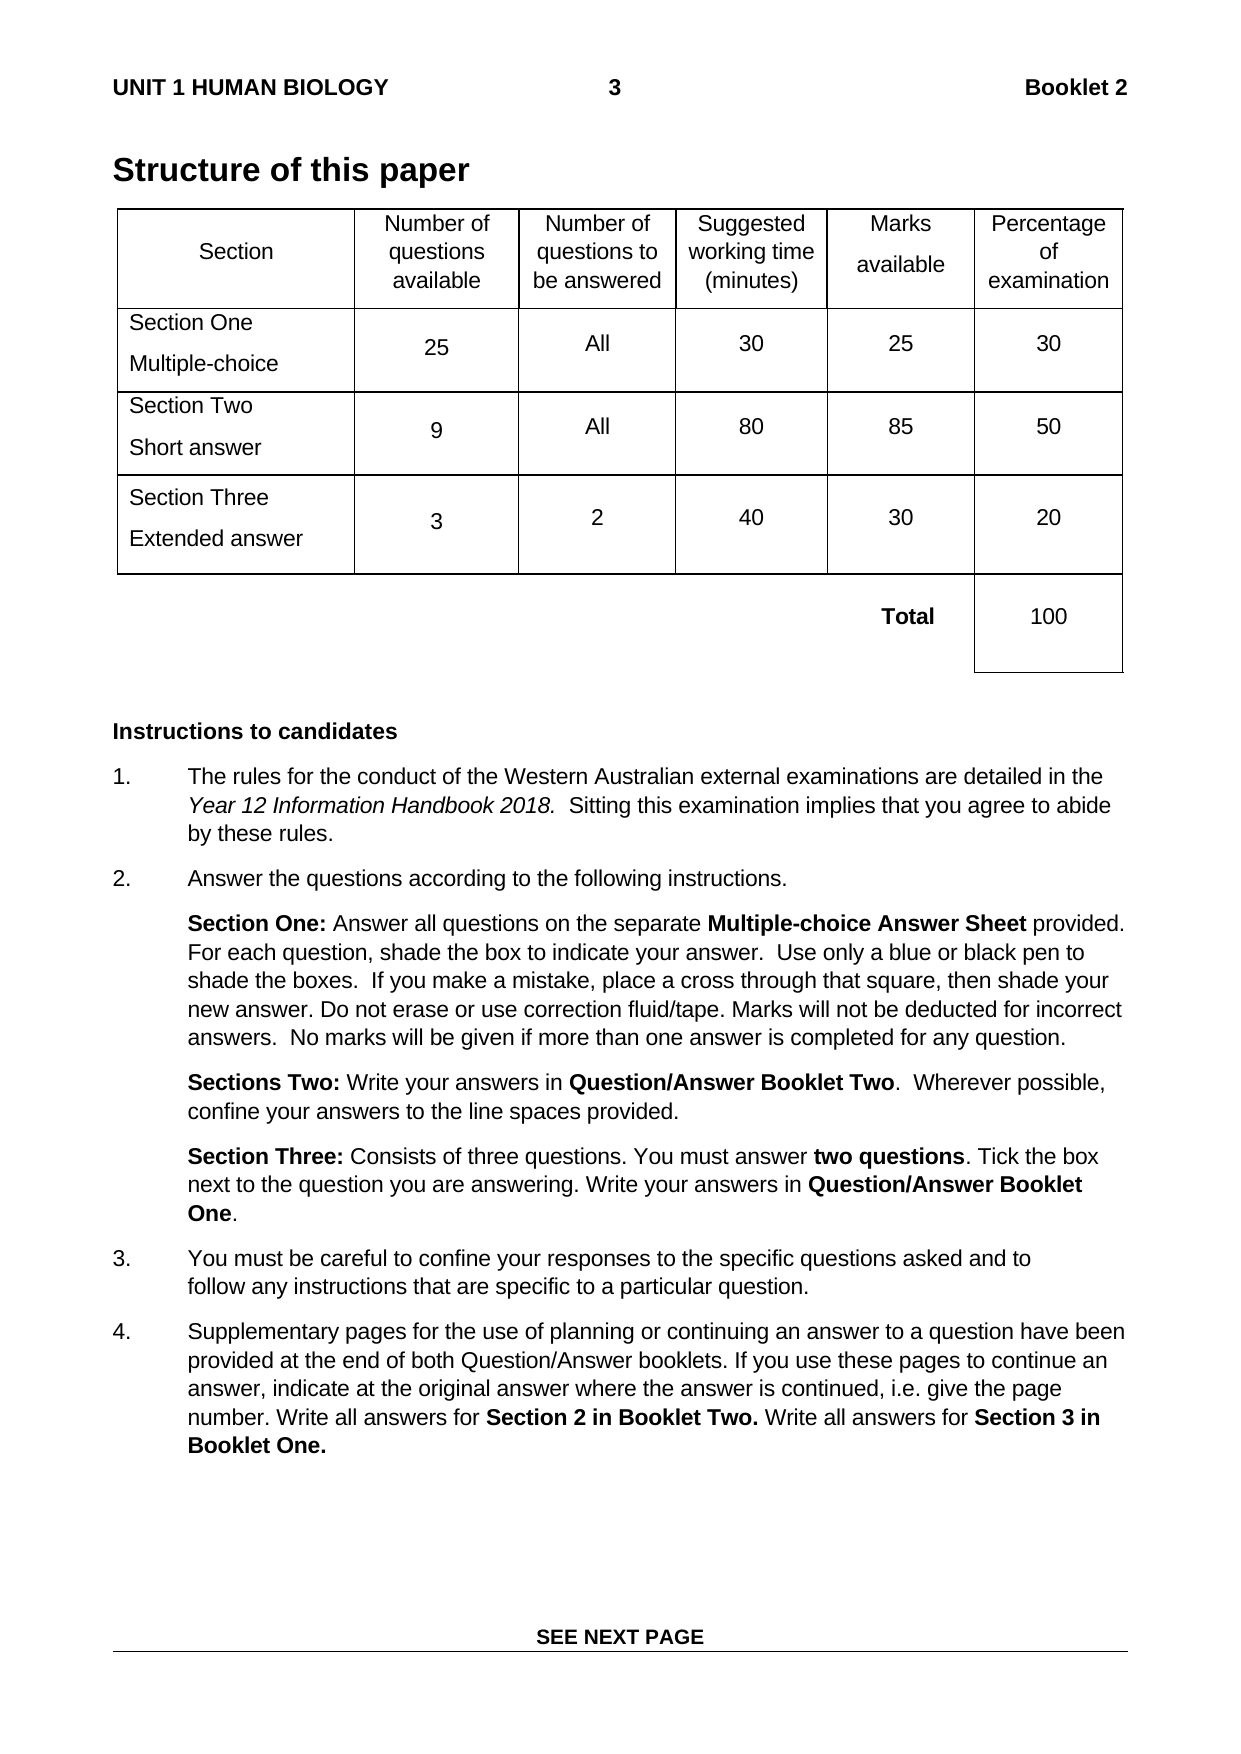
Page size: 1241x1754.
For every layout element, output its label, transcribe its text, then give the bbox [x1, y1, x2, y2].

table_header Percentage of examination [975, 210, 1122, 307]
table_header Marks available [828, 210, 974, 307]
table_cell 100 [975, 575, 1122, 672]
text Structure of this paper [112, 150, 1128, 188]
table_cell 9 [355, 393, 518, 474]
table_cell All [519, 309, 675, 391]
table_cell Total [118, 575, 974, 672]
text Section One: Answer all questions on the separate Multiple-choice Answer Sheet provided. For each question, shade the box to indicate your answer. Use only a blue or black pen to shade the boxes. If you make a mistake, place a cross through that square, then shade your new answer. Do not erase or use correction fluid/tape. Marks will not be deducted for incorrect answers. No marks will be given if more than one answer is completed for any question. [187, 910, 1128, 1051]
text Instructions to candidates [112, 718, 1128, 744]
table_cell 20 [975, 476, 1122, 573]
table_cell Section Three Extended answer [118, 476, 354, 573]
table_cell 30 [975, 309, 1122, 391]
text 4. Supplementary pages for the use of planning or continuing an answer to a question have been provided at the end of both Question/Answer booklets. If you use these pages to continue an answer, indicate at the original answer where the answer is continued, i.e. give the page number. Write all answers for Section 2 in Booklet Two. Write all answers for Section 3 in Booklet One. [112, 1318, 1128, 1458]
table_cell 85 [828, 393, 974, 474]
table_header Section [118, 210, 354, 307]
text 1. The rules for the conduct of the Western Australian external examinations are detailed in the Year 12 Information Handbook 2018. Sitting this examination implies that you agree to abide by these rules. [112, 763, 1128, 847]
table_cell 30 [676, 309, 827, 391]
table_cell 50 [975, 393, 1122, 474]
table_cell 2 [519, 476, 675, 573]
table_cell 25 [355, 309, 518, 391]
table_cell 30 [828, 476, 974, 573]
table_header Number of questions to be answered [520, 210, 675, 307]
table_cell Section One Multiple-choice [118, 309, 354, 391]
text Sections Two: Write your answers in Question/Answer Booklet Two. Wherever possible, confine your answers to the line spaces provided. [187, 1069, 1128, 1124]
table_cell 80 [676, 393, 827, 474]
table_cell 40 [676, 476, 827, 573]
table_cell 3 [355, 476, 518, 573]
text Section Three: Consists of three questions. You must answer two questions. Tick the box next to the question you are answering. Write your answers in Question/Answer Booklet One. [187, 1143, 1128, 1226]
text 2. Answer the questions according to the following instructions. [112, 865, 1128, 892]
table_header Number of questions available [355, 210, 518, 307]
table_cell All [519, 393, 675, 474]
table_cell Section Two Short answer [118, 393, 354, 474]
text 3. You must be careful to confine your responses to the specific questions asked and to follow any instructions that are specific to a particular question. [112, 1245, 1128, 1299]
table_header Suggested working time (minutes) [677, 210, 826, 307]
table_cell 25 [828, 309, 974, 391]
